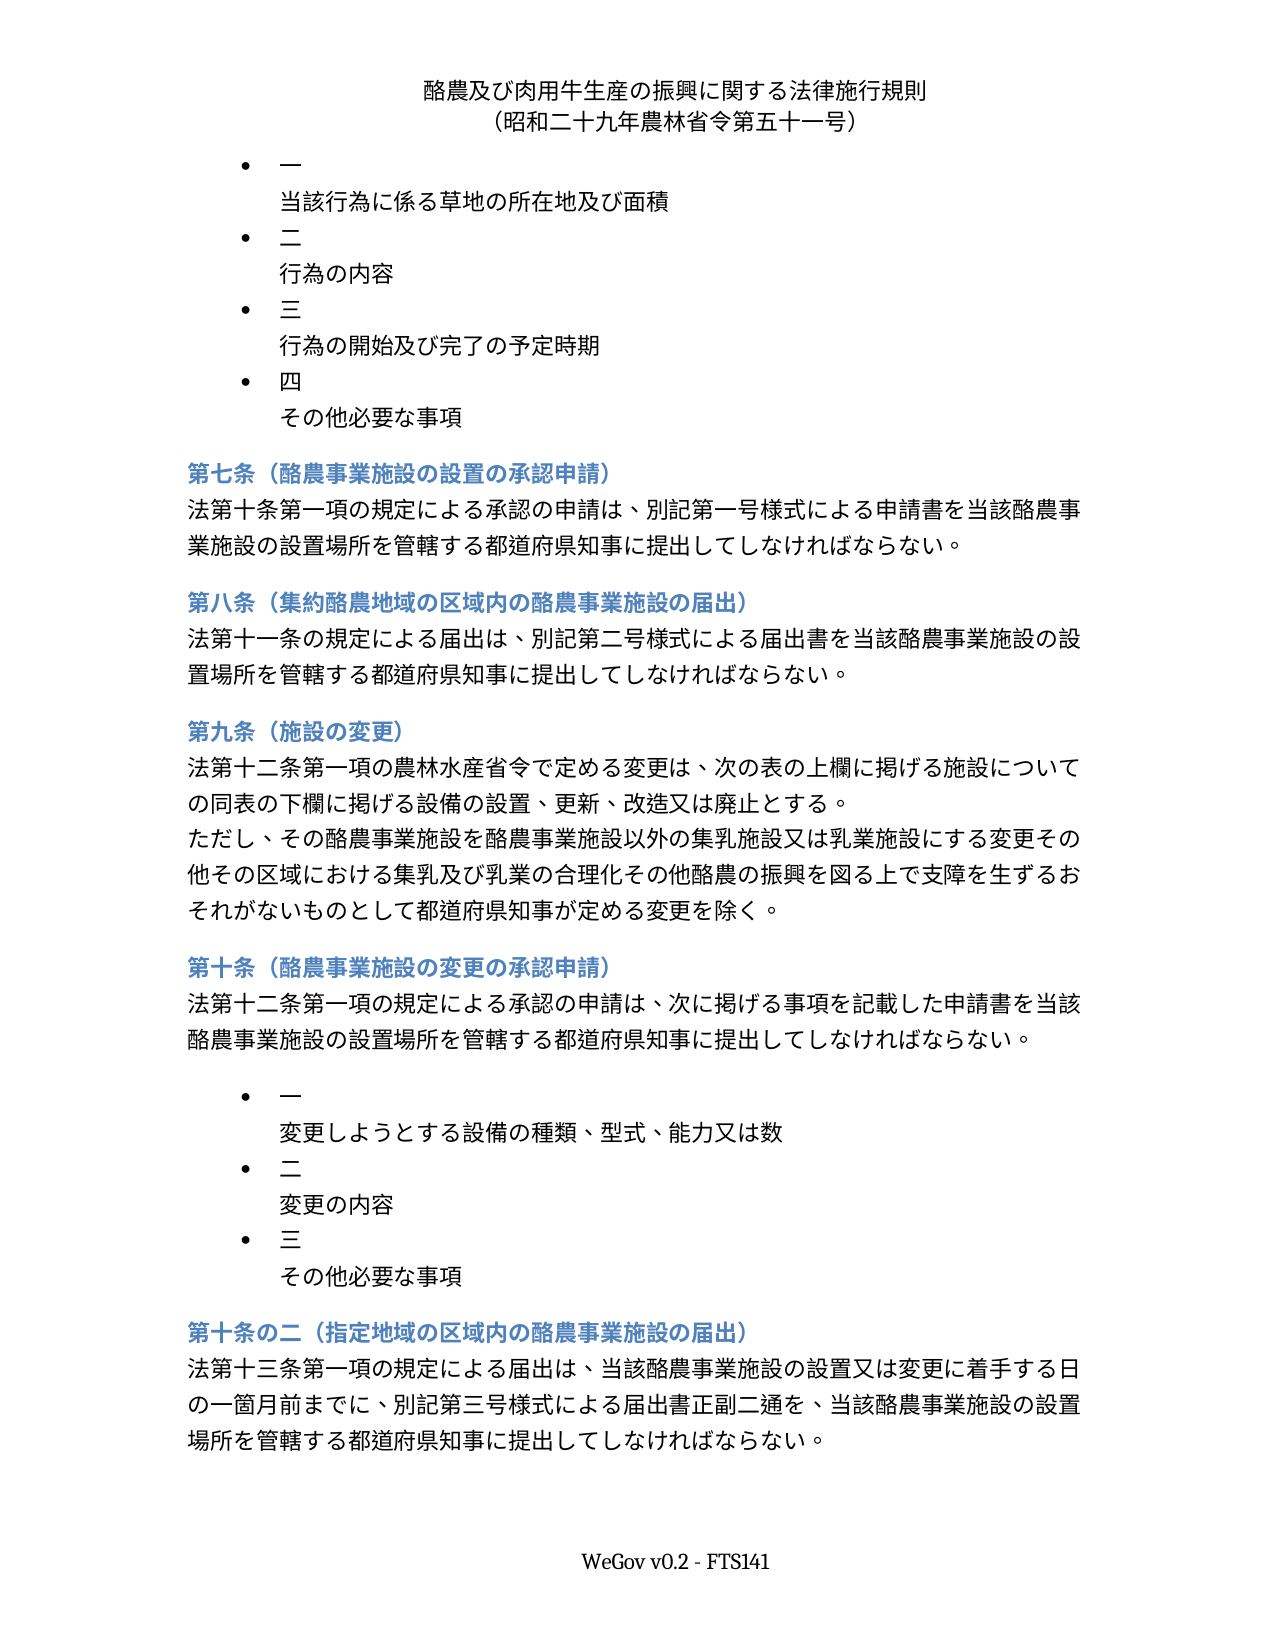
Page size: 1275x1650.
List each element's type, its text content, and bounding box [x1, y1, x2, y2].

list 一 変更しようとする設備の種類、型式、能力又は数 [242, 1081, 1087, 1148]
subtitle 第十条の二（指定地域の区域内の酪農事業施設の届出） [187, 1317, 1087, 1348]
subtitle 第八条（集約酪農地域の区域内の酪農事業施設の届出） [187, 587, 1087, 618]
list 一 当該行為に係る草地の所在地及び面積 [242, 150, 1087, 217]
text 法第十三条第一項の規定による届出は、当該酪農事業施設の設置又は変更に着手する日の一箇月前までに、別記第三号様式による届出書正副二通を、当該酪農事業施設の設置場所を管轄する都道府県知事に提出してしなければならない。 [187, 1353, 1087, 1456]
text 法第十二条第一項の規定による承認の申請は、次に掲げる事項を記載した申請書を当該酪農事業施設の設置場所を管轄する都道府県知事に提出してしなければならない。 [187, 988, 1087, 1055]
list 四 その他必要な事項 [242, 366, 1087, 433]
list 三 その他必要な事項 [242, 1224, 1087, 1292]
list 二 行為の内容 [242, 222, 1087, 289]
subtitle 第十条（酪農事業施設の変更の承認申請） [187, 952, 1087, 983]
list 三 行為の開始及び完了の予定時期 [242, 294, 1087, 361]
text 法第十二条第一項の農林水産省令で定める変更は、次の表の上欄に掲げる施設についての同表の下欄に掲げる設備の設置、更新、改造又は廃止とする。 ただし、その酪農事業施設を酪農事業施設以外の集乳施設又は乳業施設にする変更その他その区域における集乳及び乳業の合理化その他酪農の振興を図る上で支障を生ずるおそれがないものとして都道府県知事が定める変更を除く。 [187, 752, 1087, 927]
subtitle 第九条（施設の変更） [187, 716, 1087, 747]
text 法第十条第一項の規定による承認の申請は、別記第一号様式による申請書を当該酪農事業施設の設置場所を管轄する都道府県知事に提出してしなければならない。 [187, 494, 1087, 561]
list 二 変更の内容 [242, 1153, 1087, 1220]
subtitle 第七条（酪農事業施設の設置の承認申請） [187, 458, 1087, 489]
text 法第十一条の規定による届出は、別記第二号様式による届出書を当該酪農事業施設の設置場所を管轄する都道府県知事に提出してしなければならない。 [187, 623, 1087, 690]
